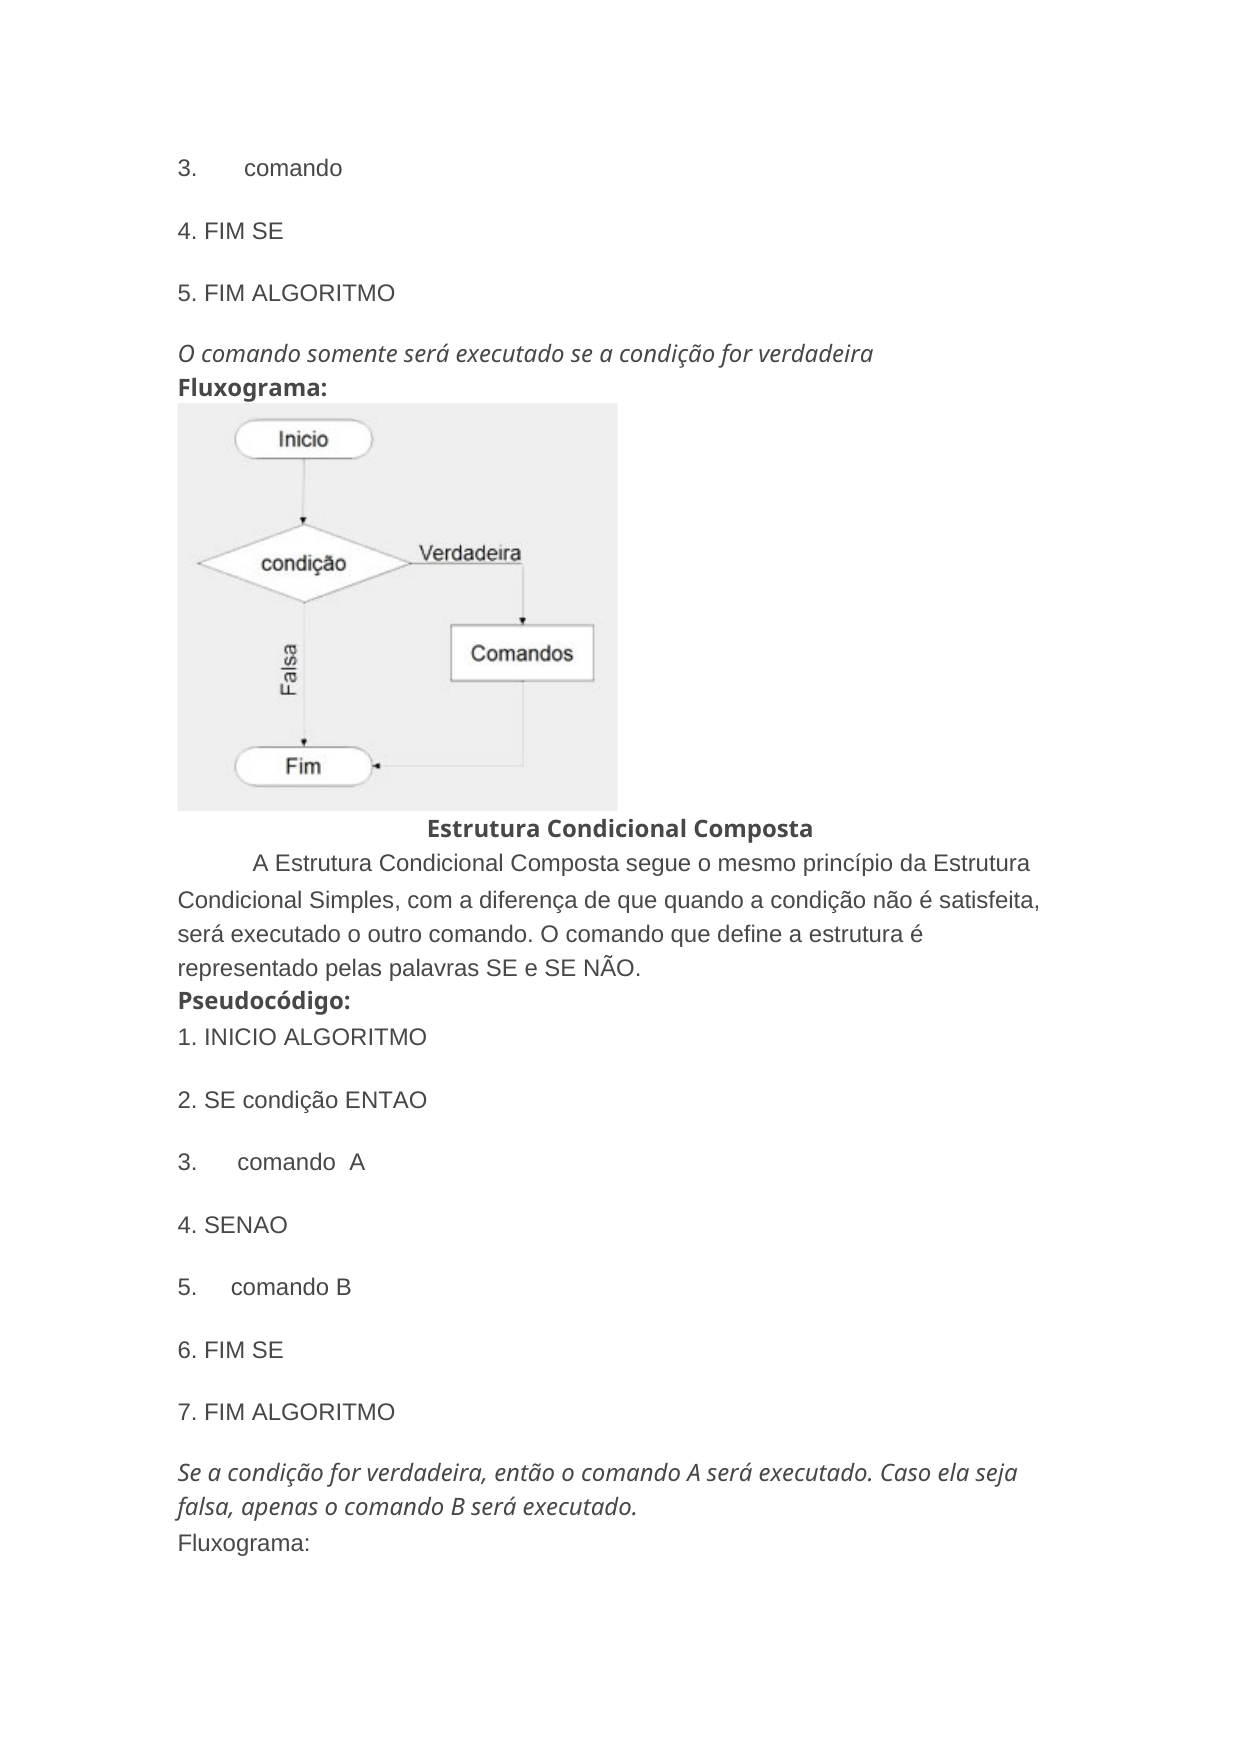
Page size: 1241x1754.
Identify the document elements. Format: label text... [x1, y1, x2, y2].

text A Estrutura Condicional Composta segue o mesmo princípio da Estrutura Condicional Simples, com a diferença de que quando a condição não é satisfeita, será executado o outro comando. O comando que define a estrutura é representado pelas palavras SE e SE NÃO. [177, 844, 1063, 982]
text Se a condição for verdadeira, então o comando A será executado. Caso ela seja falsa, apenas o comando B será executado. [177, 1454, 1063, 1523]
text 6. FIM SE [177, 1329, 1063, 1363]
text 7. FIM ALGORITMO [177, 1391, 1063, 1426]
text 4. FIM SE [177, 210, 1063, 244]
text 5. comando B [177, 1266, 1063, 1301]
text 3. comando A [177, 1141, 1063, 1176]
text 5. FIM ALGORITMO [177, 273, 1063, 307]
text Fluxograma: [177, 1523, 1063, 1557]
picture [177, 403, 618, 811]
text 3. comando [177, 148, 1063, 182]
text 1. INICIO ALGORITMO [177, 1016, 1063, 1051]
text Pseudocódigo: [177, 982, 1063, 1016]
text O comando somente será executado se a condição for verdadeira [177, 335, 1063, 369]
text 4. SENAO [177, 1204, 1063, 1238]
text Estrutura Condicional Composta [177, 810, 1063, 844]
text Fluxograma: [177, 369, 1063, 404]
text 2. SE condição ENTAO [177, 1079, 1063, 1113]
